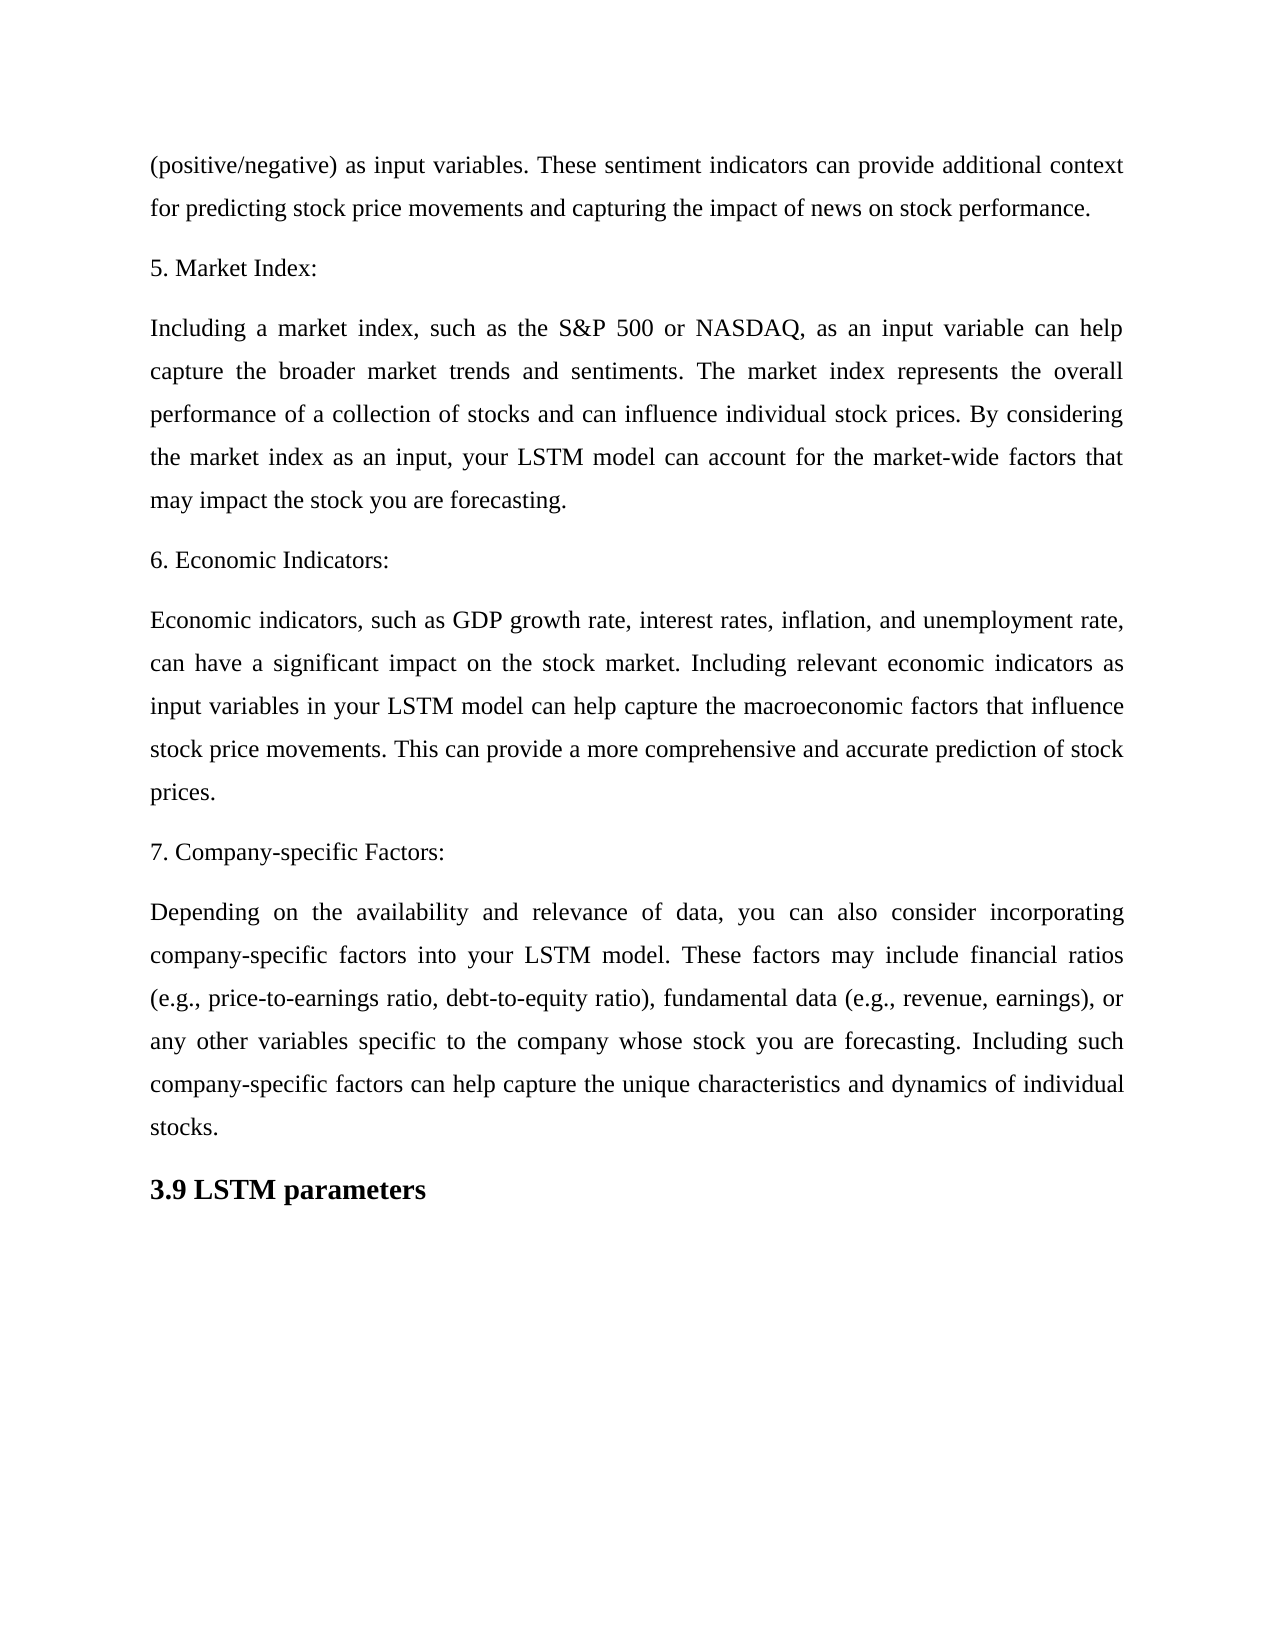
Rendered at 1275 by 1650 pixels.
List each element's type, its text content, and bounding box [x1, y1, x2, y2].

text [150, 150, 1125, 222]
text Depending on the availability and relevance of data, you can also consider incorporating company-specific factors into your LSTM model. These factors may include financial ratios (e.g., price-to-earnings ratio, debt-to-equity ratio), fundamental data (e.g., revenue, earnings), or any other variables specific to the company whose stock you are forecasting. Including such company-specific factors can help capture the unique characteristics and dynamics of individual stocks. [150, 897, 1125, 1141]
text Including a market index, such as the S&P 500 or NASDAQ, as an input variable can help capture the broader market trends and sentiments. The market index represents the overall performance of a collection of stocks and can influence individual stock prices. By considering the market index as an input, your LSTM model can account for the market-wide factors that may impact the stock you are forecasting. [150, 313, 1125, 514]
text 7. Company-specific Factors: [150, 837, 1125, 866]
text Economic indicators, such as GDP growth rate, interest rates, inflation, and unemployment rate, can have a significant impact on the stock market. Including relevant economic indicators as input variables in your LSTM model can help capture the macroeconomic factors that influence stock price movements. This can provide a more comprehensive and accurate prediction of stock prices. [150, 605, 1125, 806]
text 5. Market Index: [150, 253, 1125, 282]
text 3.9 LSTM parameters [150, 1172, 1125, 1206]
text 6. Economic Indicators: [150, 545, 1125, 574]
